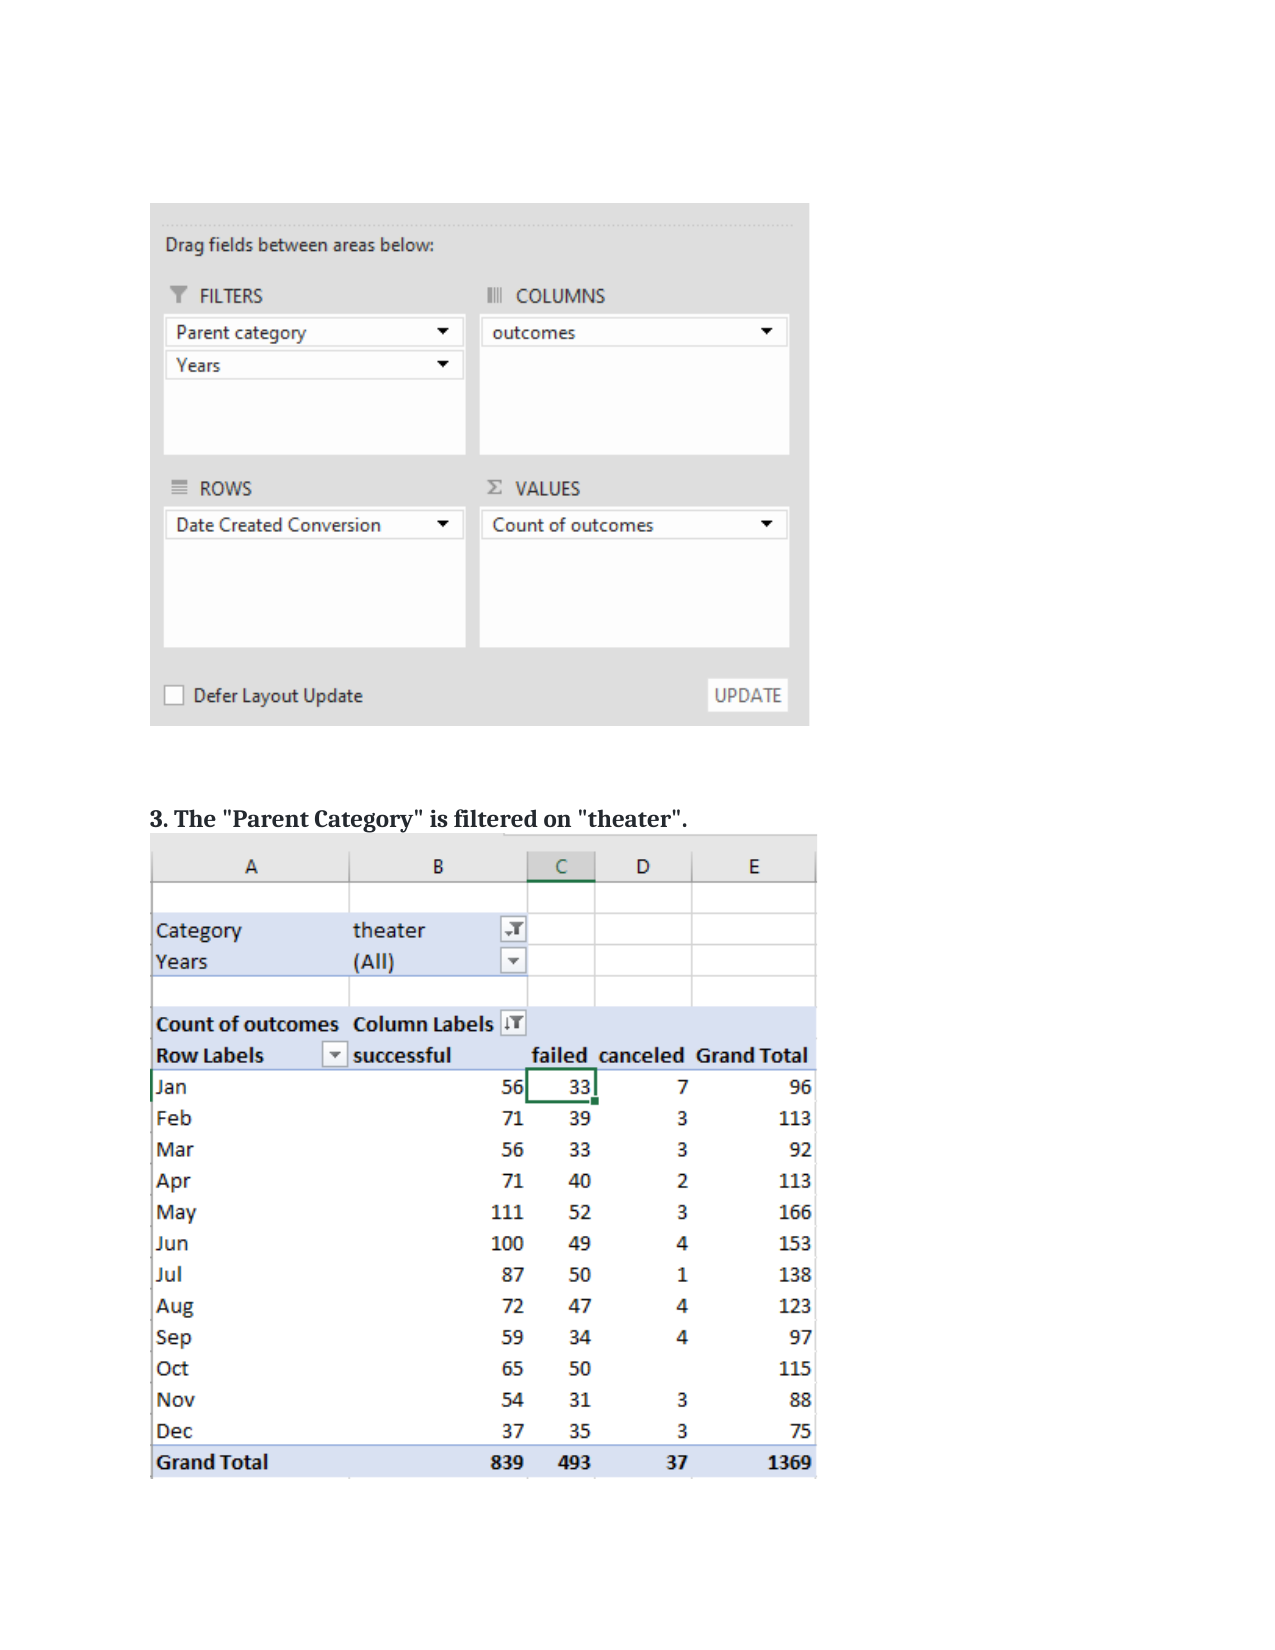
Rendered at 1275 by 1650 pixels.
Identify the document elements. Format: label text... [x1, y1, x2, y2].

picture [150, 833, 818, 1479]
picture [150, 203, 810, 726]
